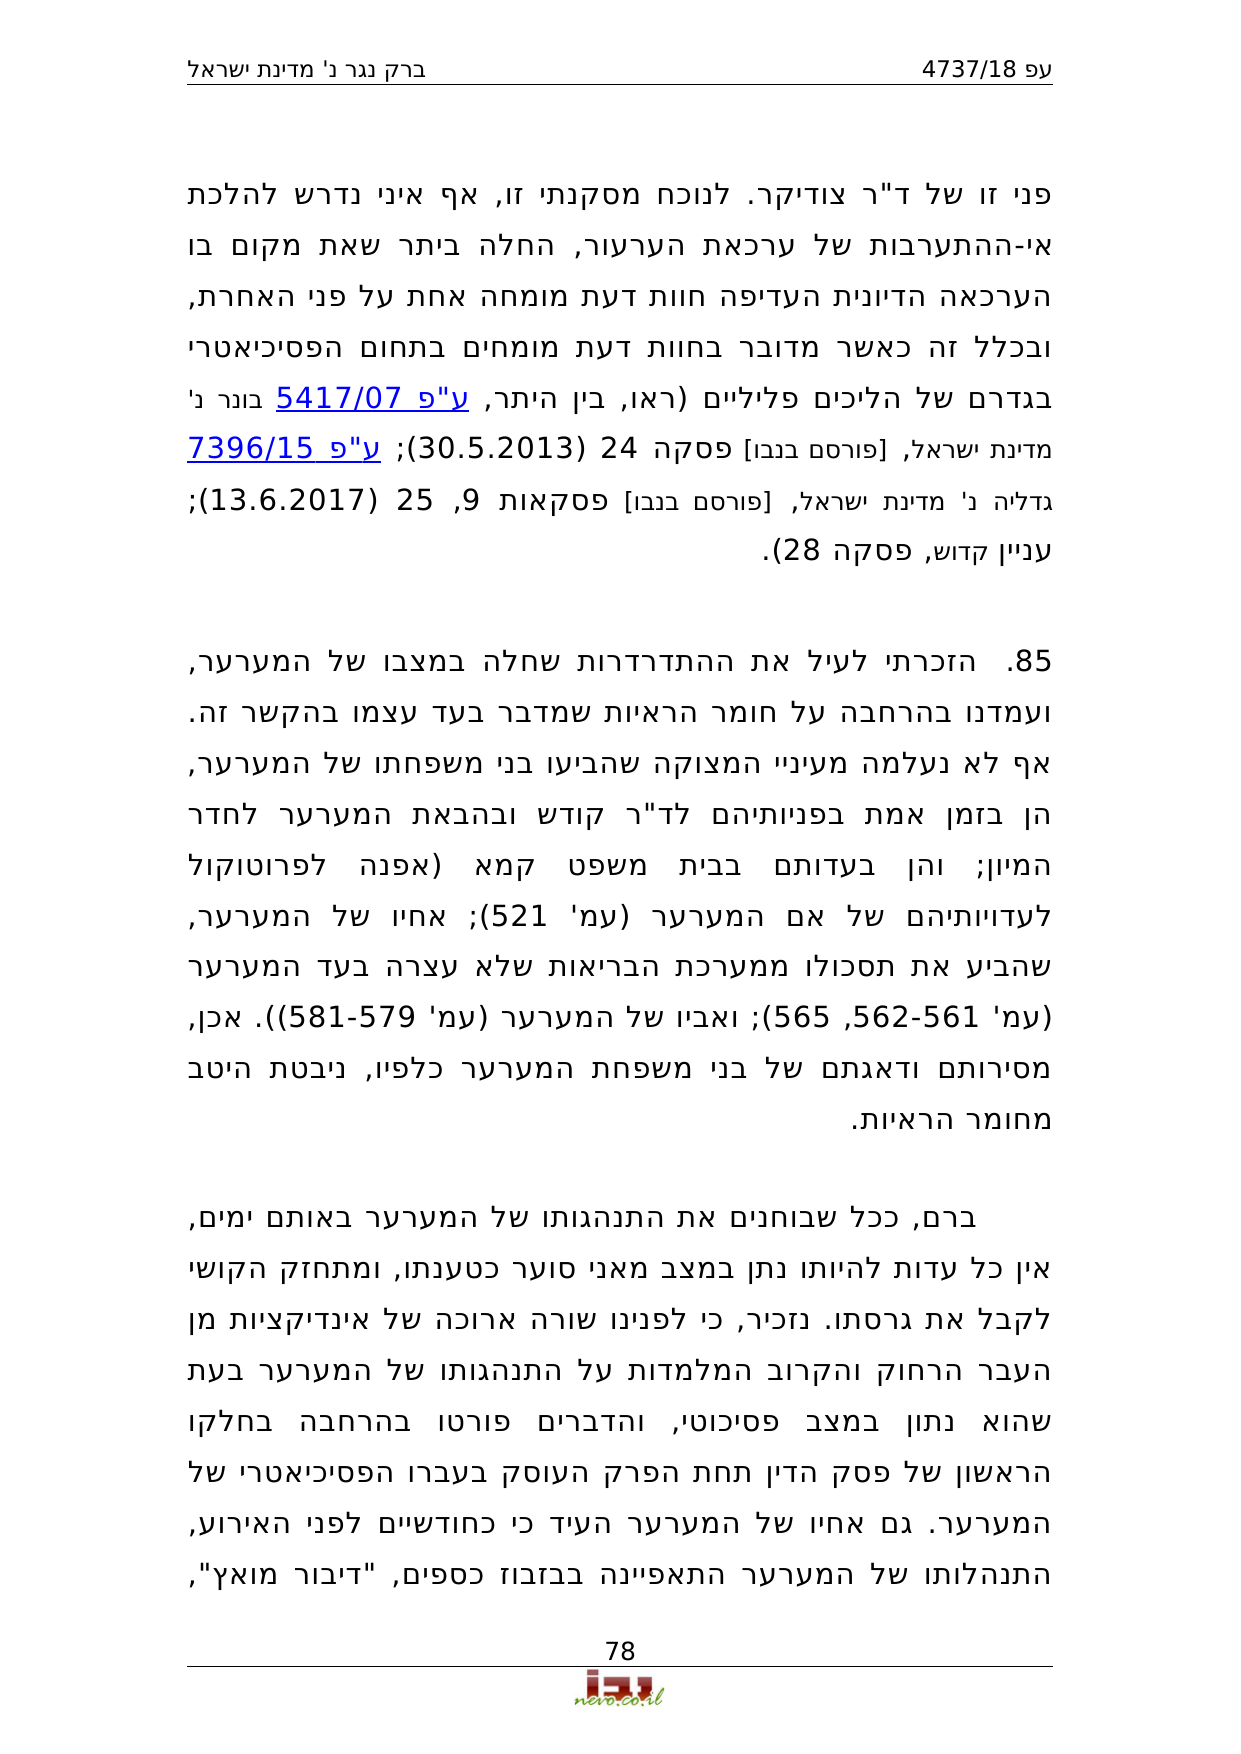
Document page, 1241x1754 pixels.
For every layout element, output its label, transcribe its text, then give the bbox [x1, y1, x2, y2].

text 85. הזכרתי לעיל את ההתדרדרות שחלה במצבו של המערער, ועמדנו בהרחבה על חומר הראיות שמדבר בעד עצמו בהקשר זה. אף לא נעלמה מעיניי המצוקה שהביעו בני משפחתו של המערער, הן בזמן אמת בפניותיהם לד"ר קודש ובהבאת המערער לחדר המיון; והן בעדותם בבית משפט קמא (אפנה לפרוטוקול לעדויותיהם של אם המערער (עמ' 521); אחיו של המערער, שהביע את תסכולו ממערכת הבריאות שלא עצרה בעד המערער (עמ' 562-561, 565); ואביו של המערער (עמ' 581-579)). אכן, מסירותם ודאגתם של בני משפחת המערער כלפיו, ניבטת היטב מחומר הראיות. [187, 644, 1053, 1137]
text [187, 177, 1053, 568]
picture [574, 1669, 666, 1707]
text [187, 1200, 1053, 1591]
